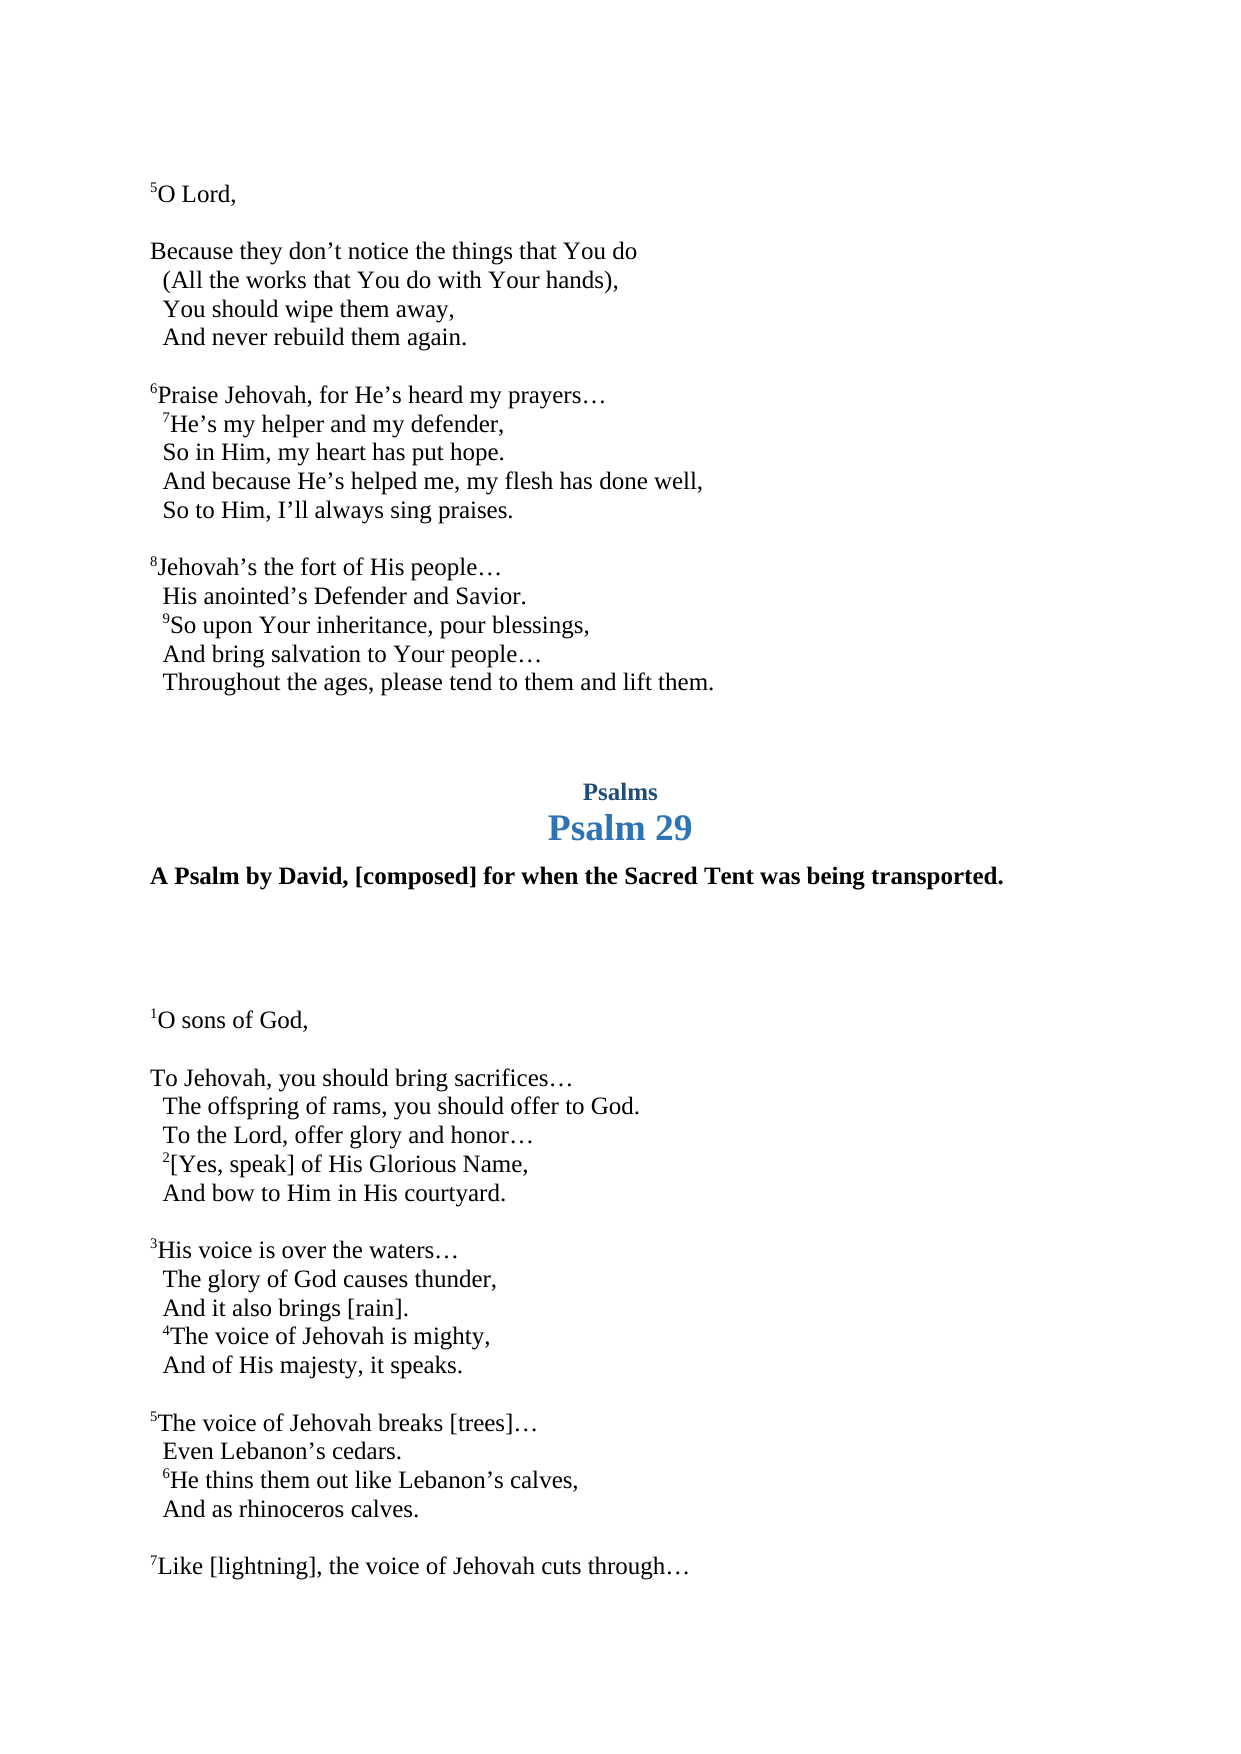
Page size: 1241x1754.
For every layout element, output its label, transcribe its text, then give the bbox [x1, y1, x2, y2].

subtitle Psalms [150, 777, 1090, 806]
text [150, 150, 1090, 725]
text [150, 861, 1090, 1580]
subtitle Psalm 29 [150, 806, 1090, 849]
